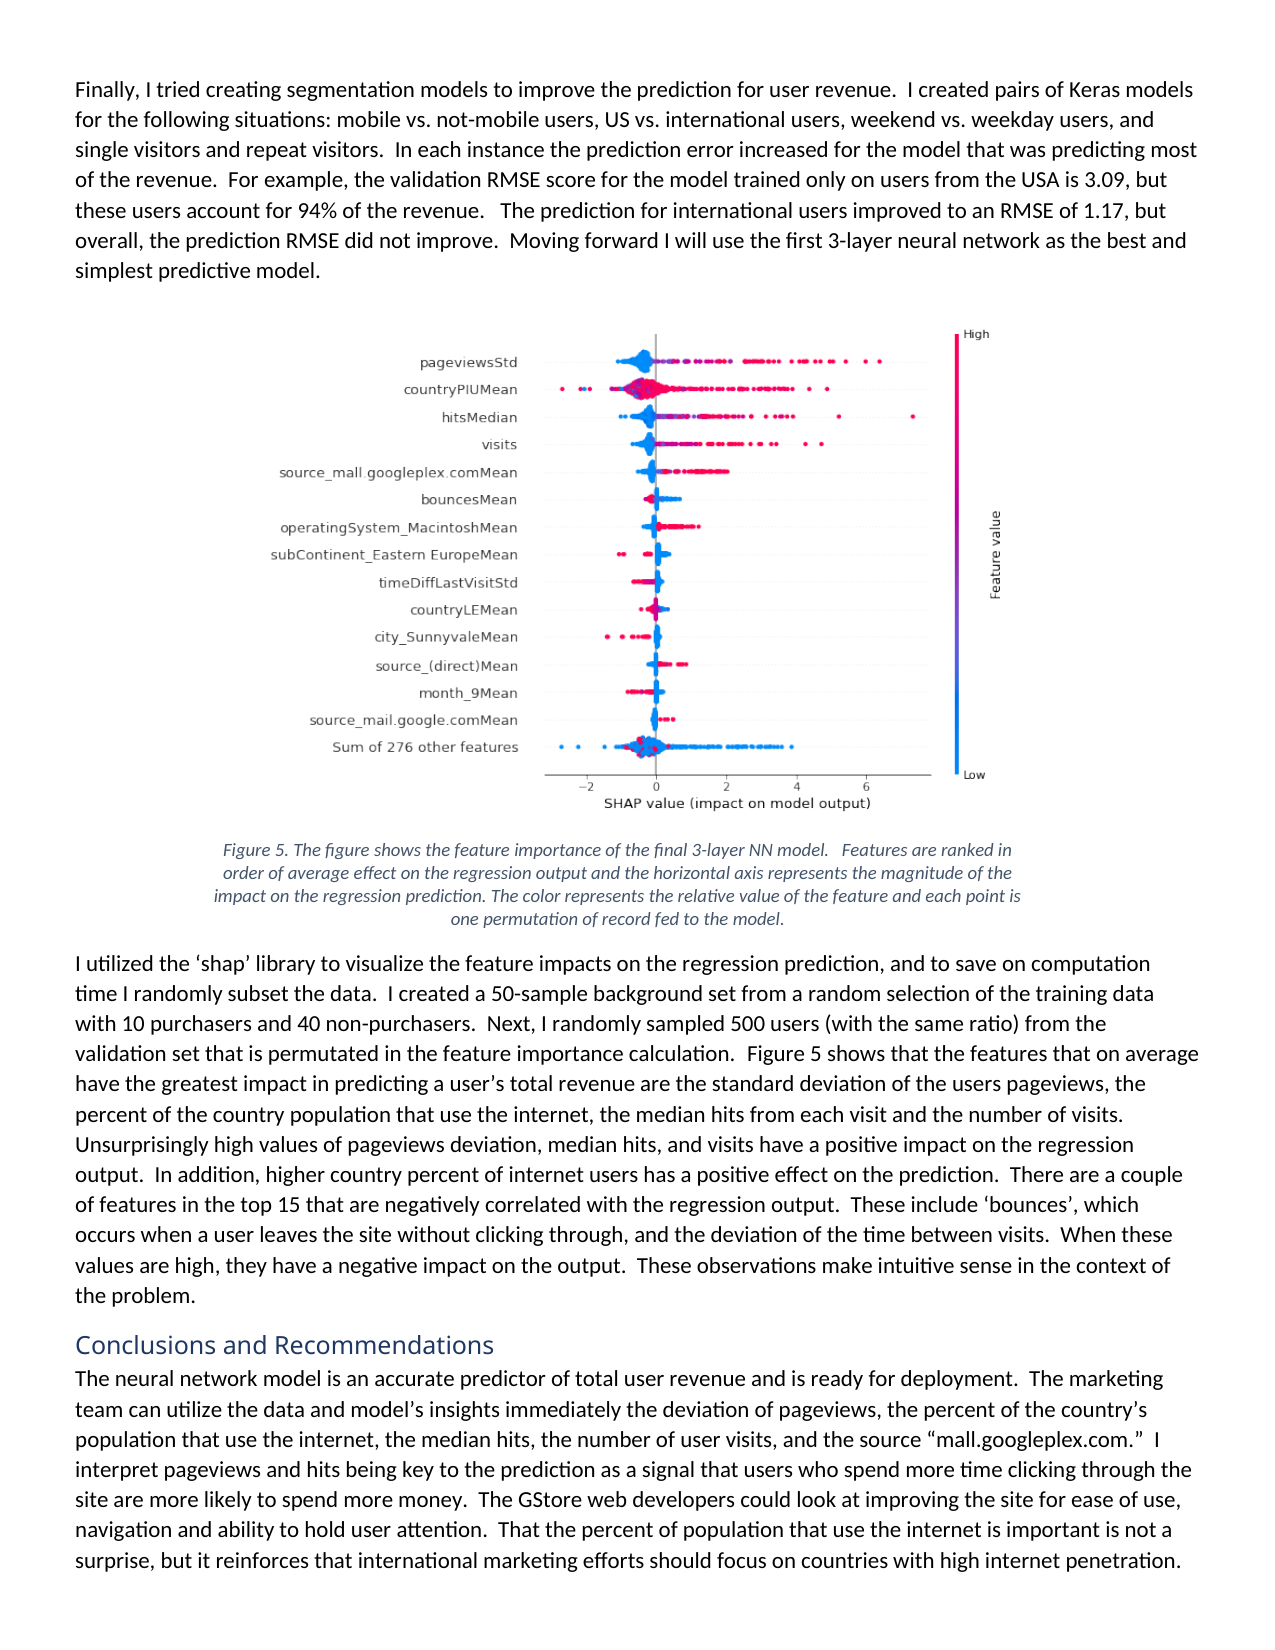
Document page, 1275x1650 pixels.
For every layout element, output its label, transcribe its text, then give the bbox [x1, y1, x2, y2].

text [75, 1364, 1200, 1574]
picture [263, 322, 1012, 819]
text Finally, I tried creating segmentation models to improve the prediction for user revenue. I created pairs of Keras models for the following situations: mobile vs. not-mobile users, US vs. international users, weekend vs. weekday users, and single visitors and repeat visitors. In each instance the prediction error increased for the model that was predicting most of the revenue. For example, the validation RMSE score for the model trained only on users from the USA is 3.09, but these users account for 94% of the revenue. The prediction for international users improved to an RMSE of 1.17, but overall, the prediction RMSE did not improve. Moving forward I will use the first 3-layer neural network as the best and simplest predictive model. [75, 75, 1200, 284]
subtitle Conclusions and Recommendations [75, 1328, 1200, 1362]
